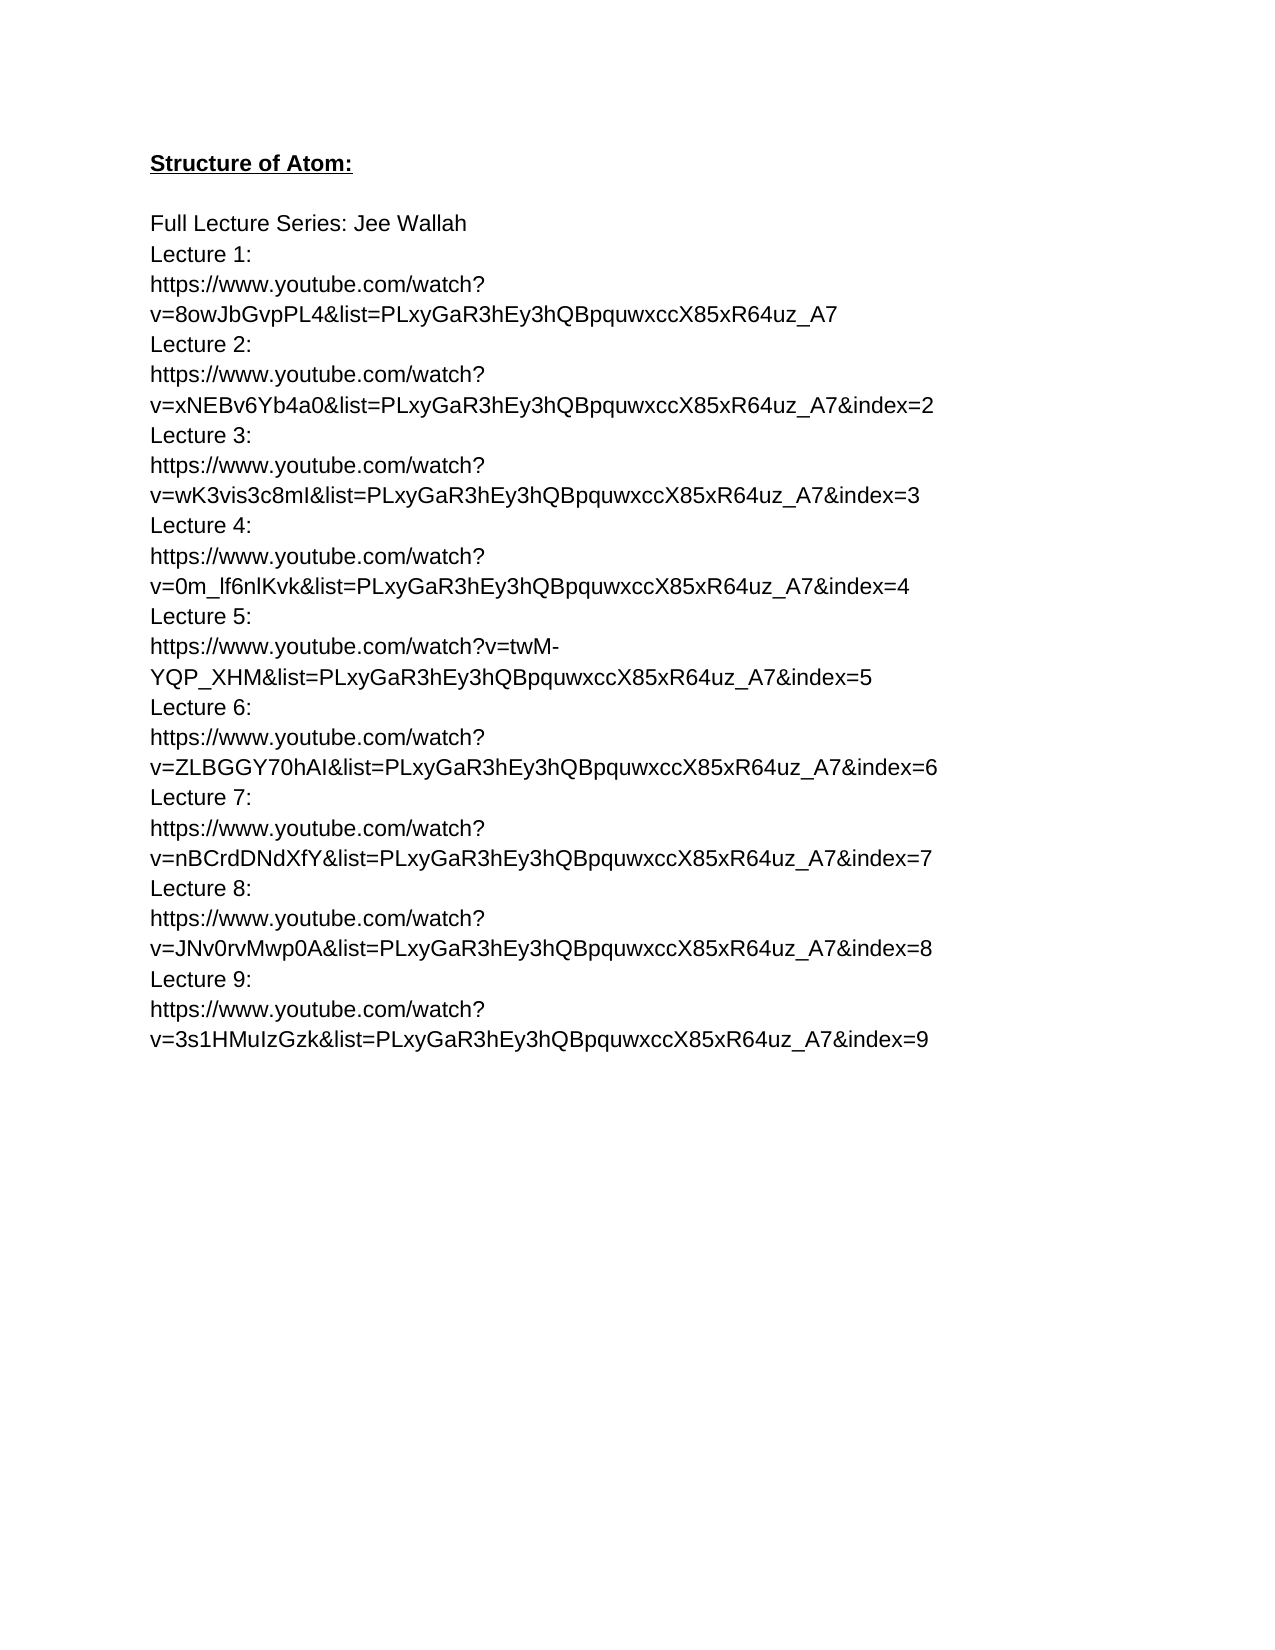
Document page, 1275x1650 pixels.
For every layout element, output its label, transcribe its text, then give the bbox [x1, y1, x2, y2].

text Lecture 1: [150, 241, 1125, 267]
text Lecture 8: [150, 875, 1125, 901]
text Lecture 4: [150, 512, 1125, 539]
text Lecture 5: [150, 603, 1125, 629]
text https://www.youtube.com/watch?v=JNv0rvMwp0A&list=PLxyGaR3hEy3hQBpquwxccX85xR64uz_A7&index=8 [150, 905, 1125, 962]
text Lecture 7: [150, 784, 1125, 811]
text https://www.youtube.com/watch?v=0m_lf6nlKvk&list=PLxyGaR3hEy3hQBpquwxccX85xR64uz_A7&index=4 [150, 543, 1125, 599]
text https://www.youtube.com/watch?v=8owJbGvpPL4&list=PLxyGaR3hEy3hQBpquwxccX85xR64uz_A7 [150, 271, 1125, 327]
text https://www.youtube.com/watch?v=ZLBGGY70hAI&list=PLxyGaR3hEy3hQBpquwxccX85xR64uz_A7&index=6 [150, 724, 1125, 781]
text Lecture 9: https://www.youtube.com/watch?v=3s1HMuIzGzk&list=PLxyGaR3hEy3hQBpquwxccX85xR64uz_A7&index=9 [150, 966, 1125, 1052]
text Lecture 3: [150, 422, 1125, 448]
text https://www.youtube.com/watch?v=xNEBv6Yb4a0&list=PLxyGaR3hEy3hQBpquwxccX85xR64uz_A7&index=2 [150, 361, 1125, 418]
text https://www.youtube.com/watch?v=nBCrdDNdXfY&list=PLxyGaR3hEy3hQBpquwxccX85xR64uz_A7&index=7 [150, 814, 1125, 871]
text Full Lecture Series: Jee Wallah [150, 210, 1125, 237]
text https://www.youtube.com/watch?v=twM-YQP_XHM&list=PLxyGaR3hEy3hQBpquwxccX85xR64uz_A7&index=5 [150, 633, 1125, 690]
text Lecture 6: [150, 694, 1125, 720]
text Structure of Atom: [150, 150, 1125, 176]
text https://www.youtube.com/watch?v=wK3vis3c8mI&list=PLxyGaR3hEy3hQBpquwxccX85xR64uz_A7&index=3 [150, 452, 1125, 509]
text Lecture 2: [150, 331, 1125, 358]
